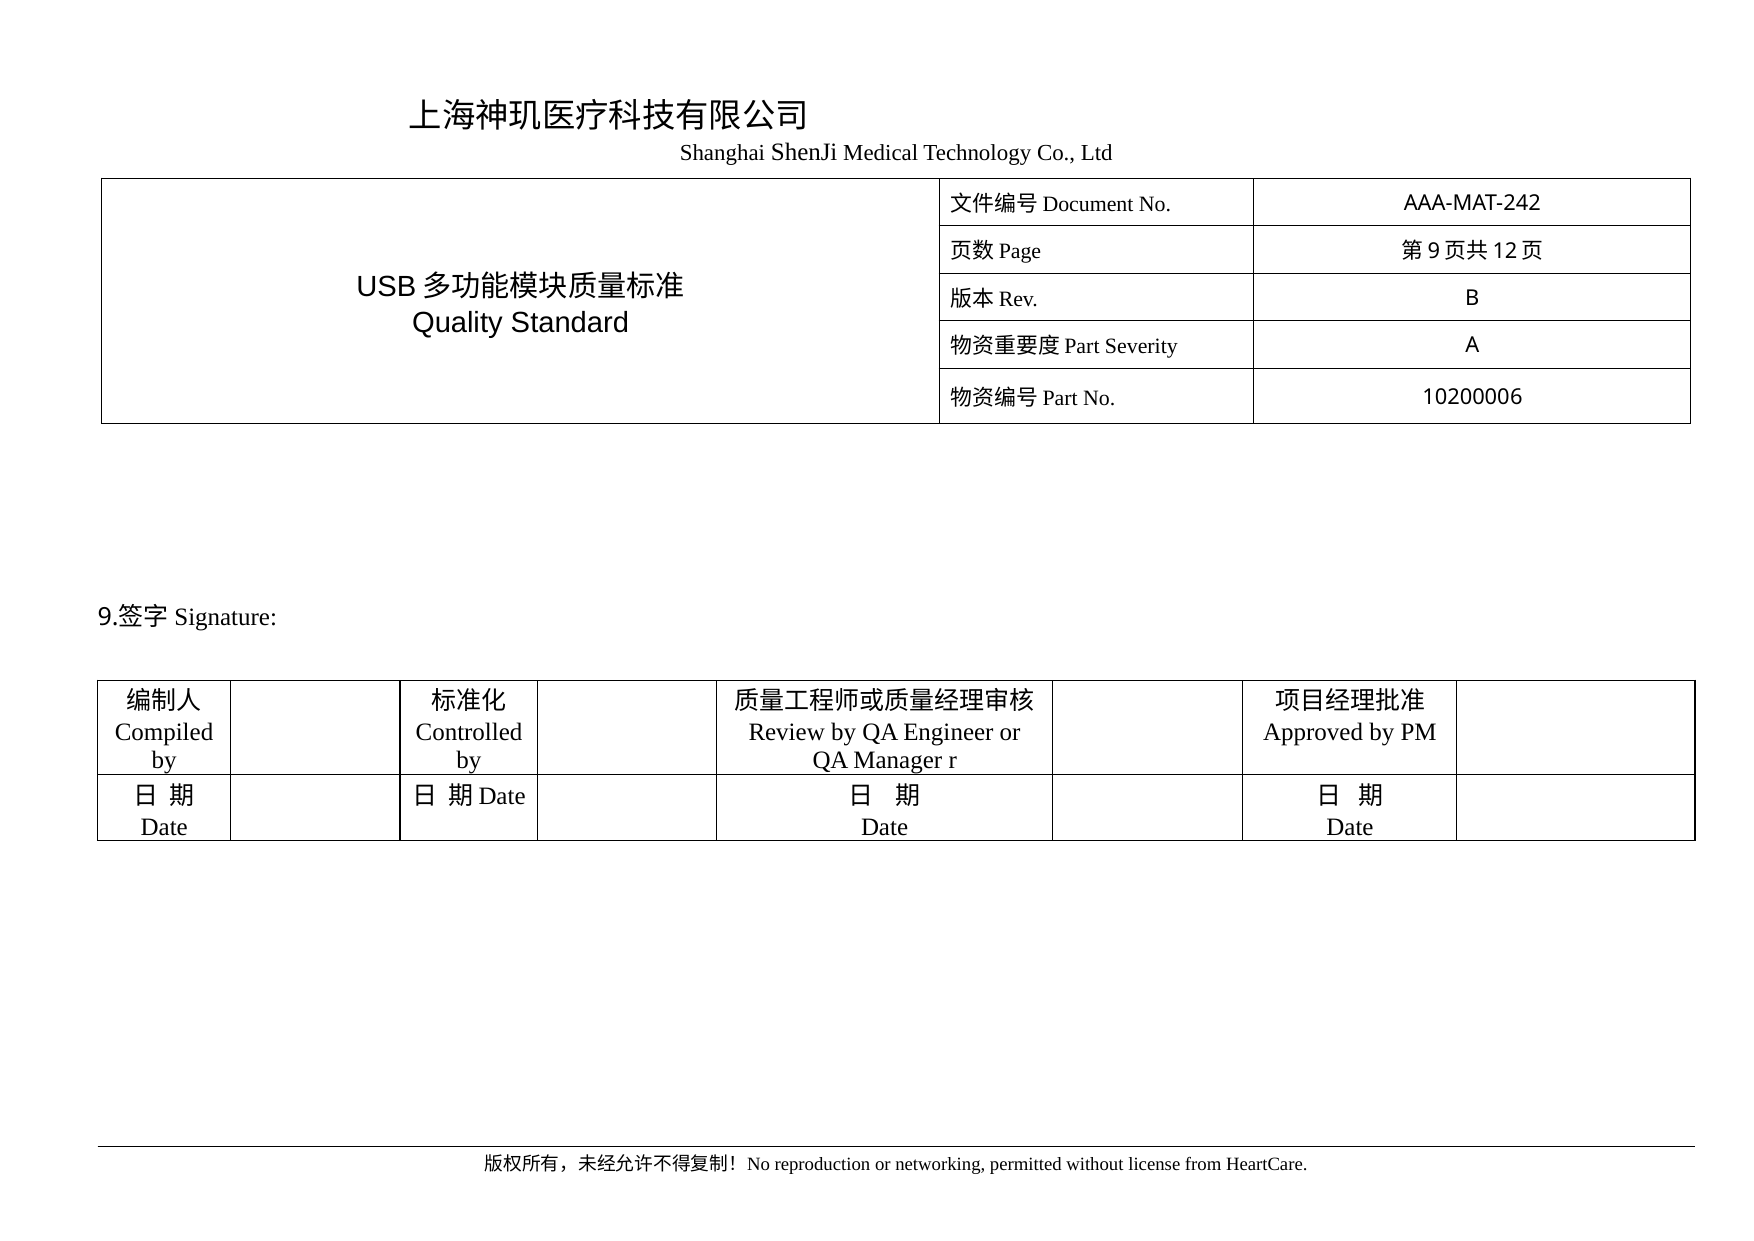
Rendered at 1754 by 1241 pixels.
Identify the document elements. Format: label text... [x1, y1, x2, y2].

table_cell 日 期 Date [717, 775, 1052, 840]
table_cell [538, 775, 716, 840]
table_header 质量工程师或质量经理审核 Review by QA Engineer or QA Manager r [717, 681, 1052, 774]
table_cell 日 期Date [401, 775, 537, 840]
table_header [1053, 681, 1242, 774]
table_cell [231, 775, 399, 840]
table_header [231, 681, 399, 774]
table_header 编制人Compiled by [98, 681, 230, 774]
table_cell 日 期 Date [1243, 775, 1456, 840]
text 9.签字 Signature: [97, 582, 1711, 647]
table_header [538, 681, 716, 774]
table_header 项目经理批准 Approved by PM [1243, 681, 1456, 774]
table_header [1457, 681, 1694, 774]
table_header 标准化Controlled by [401, 681, 537, 774]
table_cell [1053, 775, 1242, 840]
table_cell 日 期Date [98, 775, 230, 840]
table_cell [1457, 775, 1694, 840]
